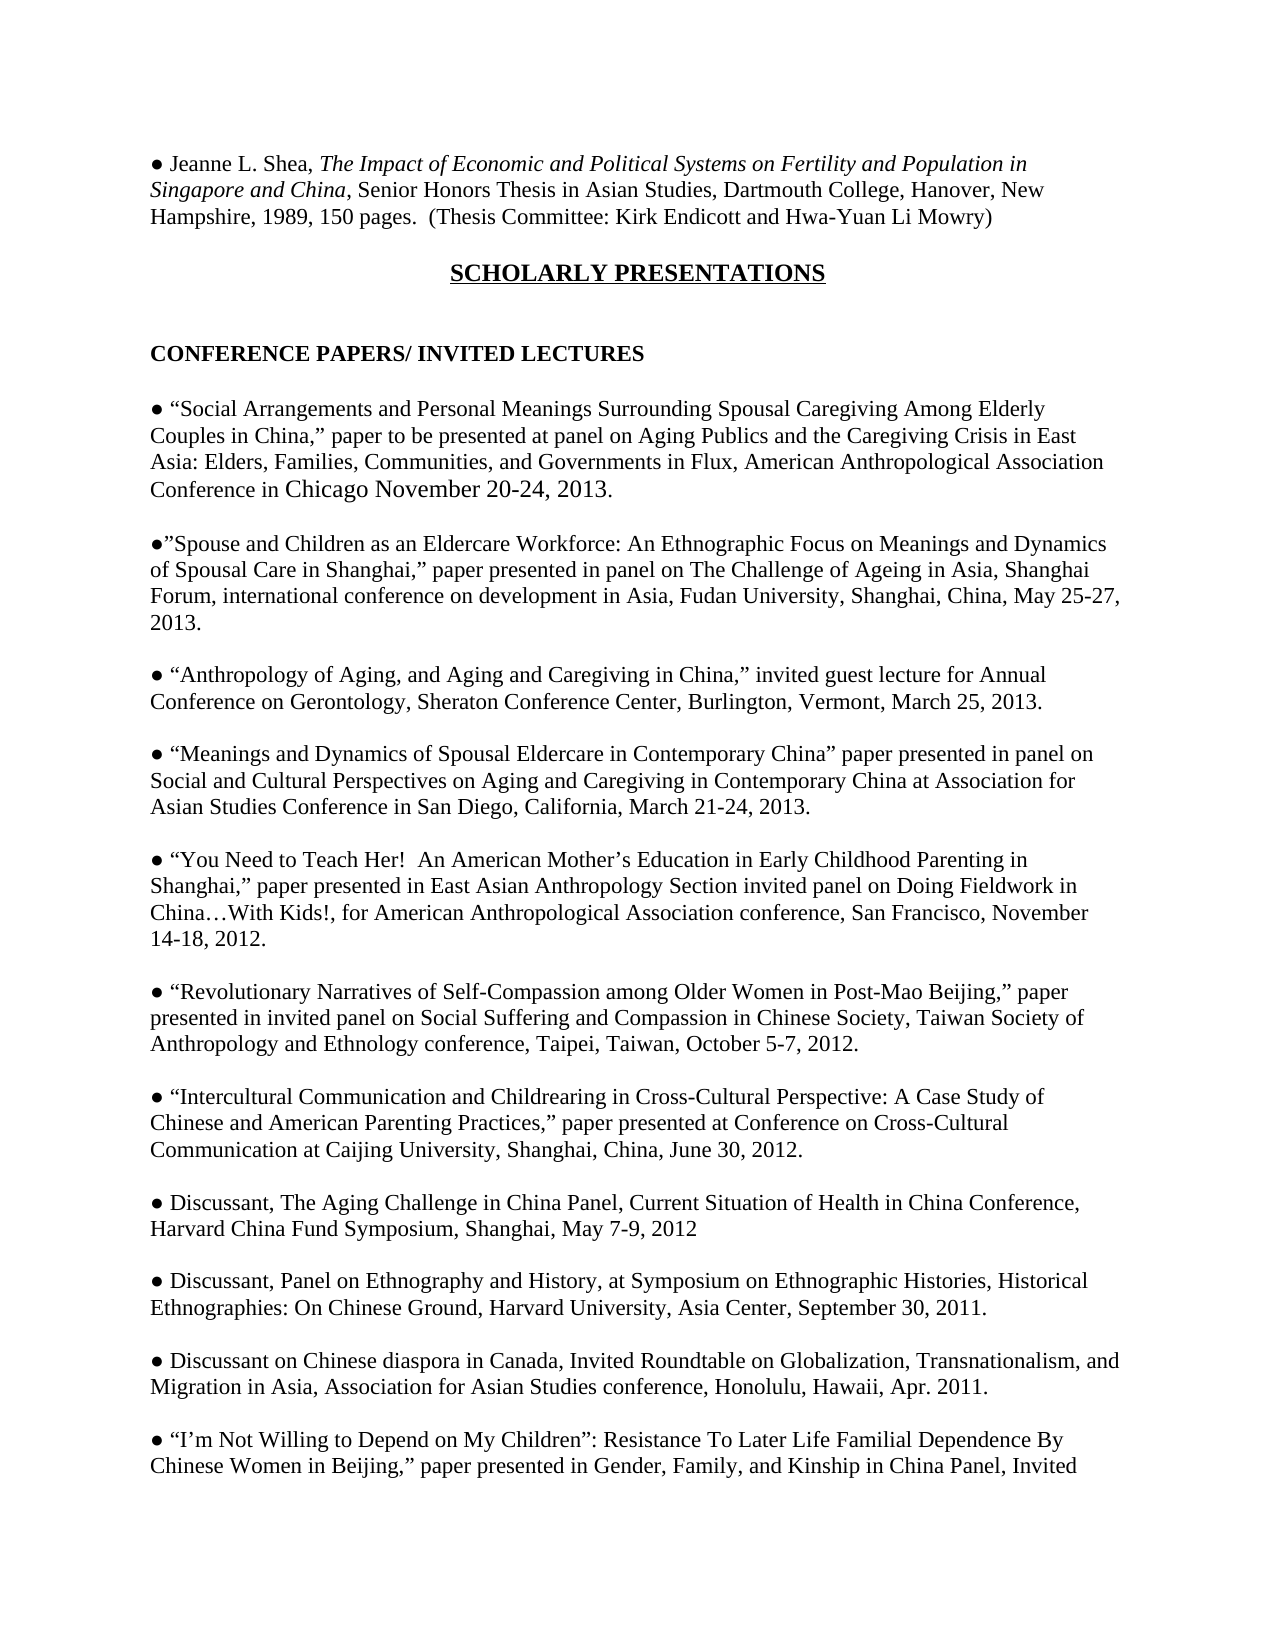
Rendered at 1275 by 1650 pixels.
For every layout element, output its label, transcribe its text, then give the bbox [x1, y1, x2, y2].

text ● Discussant on Chinese diaspora in Canada, Invited Roundtable on Globalization, Transnationalism, and Migration in Asia, Association for Asian Studies conference, Honolulu, Hawaii, Apr. 2011. [150, 1347, 1125, 1399]
text ● “Meanings and Dynamics of Spousal Eldercare in Contemporary China” paper presented in panel on Social and Cultural Perspectives on Aging and Caregiving in Contemporary China at Association for Asian Studies Conference in San Diego, California, March 21-24, 2013. [150, 741, 1125, 819]
text ● “Revolutionary Narratives of Self-Compassion among Older Women in Post-Mao Beijing,” paper presented in invited panel on Social Suffering and Compassion in Chinese Society, Taiwan Society of Anthropology and Ethnology conference, Taipei, Taiwan, October 5-7, 2012. [150, 978, 1125, 1057]
text ●”Spouse and Children as an Eldercare Workforce: An Ethnographic Focus on Meanings and Dynamics of Spousal Care in Shanghai,” paper presented in panel on The Challenge of Ageing in Asia, Shanghai Forum, international conference on development in Asia, Fudan University, Shanghai, China, May 25-27, 2013. [150, 530, 1125, 635]
text ● “Social Arrangements and Personal Meanings Surrounding Spousal Caregiving Among Elderly Couples in China,” paper to be presented at panel on Aging Publics and the Caregiving Crisis in East Asia: Elders, Families, Communities, and Governments in Flux, American Anthropological Association Conference in Chicago November 20-24, 2013. [150, 396, 1125, 503]
text ● “Intercultural Communication and Childrearing in Cross-Cultural Perspective: A Case Study of Chinese and American Parenting Practices,” paper presented at Conference on Cross-Cultural Communication at Caijing University, Shanghai, China, June 30, 2012. [150, 1083, 1125, 1162]
text SCHOLARLY PRESENTATIONS [150, 258, 1125, 287]
text CONFERENCE PAPERS/ INVITED LECTURES [150, 340, 1125, 367]
text ● Discussant, Panel on Ethnography and History, at Symposium on Ethnographic Histories, Historical Ethnographies: On Chinese Ground, Harvard University, Asia Center, September 30, 2011. [150, 1268, 1125, 1320]
text ● “Anthropology of Aging, and Aging and Caregiving in China,” invited guest lecture for Annual Conference on Gerontology, Sheraton Conference Center, Burlington, Vermont, March 25, 2013. [150, 661, 1125, 714]
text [150, 1426, 1125, 1478]
text ● Discussant, The Aging Challenge in China Panel, Current Situation of Health in China Conference, Harvard China Fund Symposium, Shanghai, May 7-9, 2012 [150, 1188, 1125, 1241]
text ● Jeanne L. Shea, The Impact of Economic and Political Systems on Fertility and Population in Singapore and China, Senior Honors Thesis in Asian Studies, Dartmouth College, Hanover, New Hampshire, 1989, 150 pages. (Thesis Committee: Kirk Endicott and Hwa-Yuan Li Mowry) [150, 150, 1125, 229]
text ● “You Need to Teach Her! An American Mother’s Education in Early Childhood Parenting in Shanghai,” paper presented in East Asian Anthropology Section invited panel on Doing Fieldwork in China…With Kids!, for American Anthropological Association conference, San Francisco, November 14-18, 2012. [150, 846, 1125, 951]
